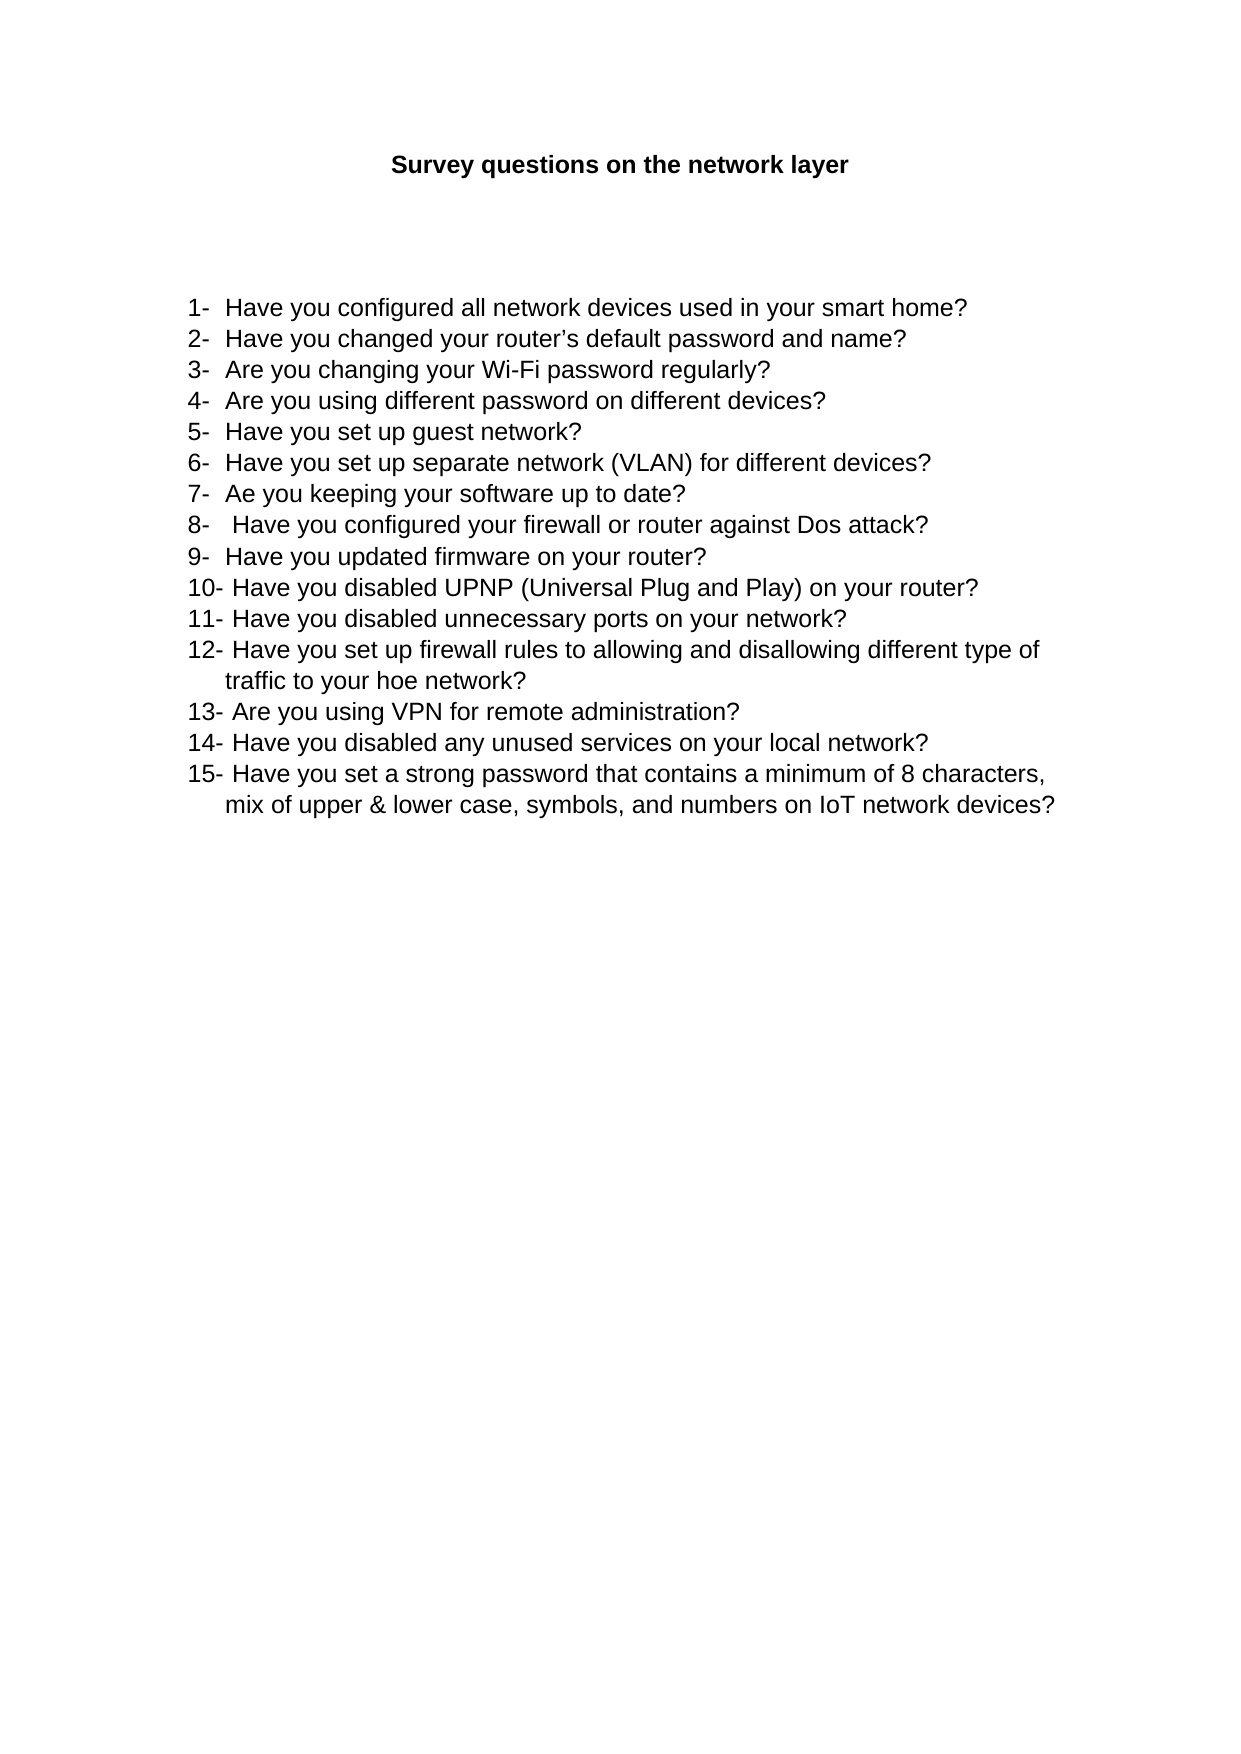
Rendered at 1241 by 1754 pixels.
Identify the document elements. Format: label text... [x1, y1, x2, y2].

list Have you changed your router’s default password and name? [187, 324, 1090, 353]
list Have you disabled UPNP (Universal Plug and Play) on your router? [187, 572, 1090, 601]
list Have you updated firmware on your router? [187, 541, 1090, 570]
list Have you disabled unnecessary ports on your network? [187, 603, 1090, 632]
list Have you set up separate network (VLAN) for different devices? [187, 448, 1090, 477]
list Have you set up firewall rules to allowing and disallowing different type of traffic to your hoe network? [187, 634, 1090, 694]
list Have you configured all network devices used in your smart home? [187, 293, 1090, 322]
list Have you configured your firewall or router against Dos attack? [187, 510, 1090, 539]
list Are you using VPN for remote administration? [187, 697, 1090, 725]
list Have you set a strong password that contains a minimum of 8 characters, mix of upper & lower case, symbols, and numbers on IoT network devices? [187, 759, 1090, 818]
list Have you disabled any unused services on your local network? [187, 728, 1090, 756]
text Survey questions on the network layer [150, 150, 1090, 179]
list Are you using different password on different devices? [187, 386, 1090, 415]
list Have you set up guest network? [187, 417, 1090, 446]
list Are you changing your Wi-Fi password regularly? [187, 355, 1090, 384]
list Ae you keeping your software up to date? [187, 479, 1090, 508]
